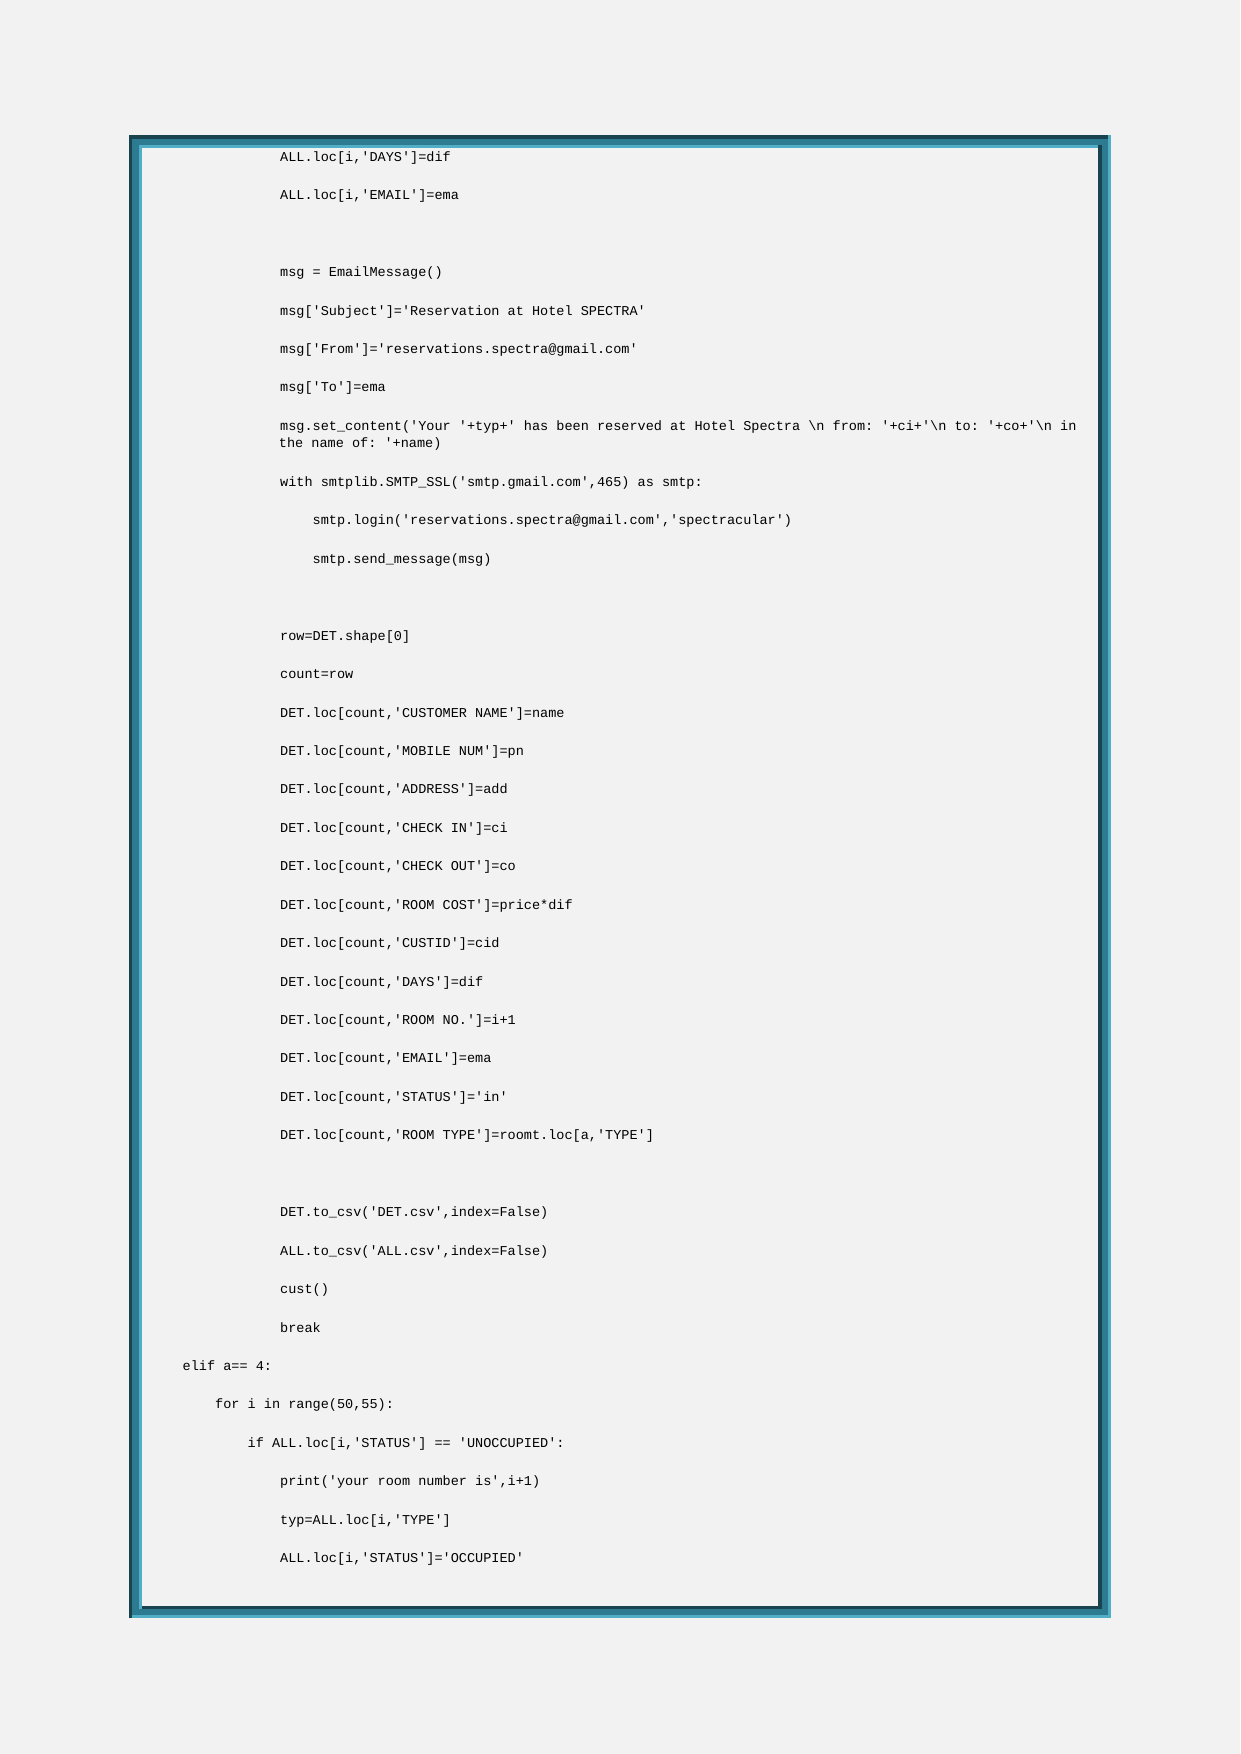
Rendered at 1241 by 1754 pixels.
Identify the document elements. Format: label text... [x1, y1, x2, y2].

text if ALL.loc[i,'STATUS'] == 'UNOCCUPIED': [150, 1436, 1090, 1451]
text msg['To']=ema [150, 381, 1090, 396]
text msg['Subject']='Reservation at Hotel SPECTRA' [150, 304, 1090, 319]
text print('your room number is',i+1) [150, 1474, 1090, 1490]
text for i in range(50,55): [150, 1398, 1090, 1413]
text DET.loc[count,'ROOM TYPE']=roomt.loc[a,'TYPE'] [150, 1128, 1090, 1144]
text break [150, 1321, 1090, 1336]
text msg = EmailMessage() [150, 265, 1090, 281]
text DET.loc[count,'EMAIL']=ema [150, 1052, 1090, 1067]
text cust() [150, 1282, 1090, 1298]
text row=DET.shape[0] [150, 629, 1090, 644]
text DET.loc[count,'ADDRESS']=add [150, 783, 1090, 798]
text DET.to_csv('DET.csv',index=False) [150, 1205, 1090, 1221]
text ALL.to_csv('ALL.csv',index=False) [150, 1244, 1090, 1259]
text with smtplib.SMTP_SSL('smtp.gmail.com',465) as smtp: [150, 475, 1090, 490]
text smtp.login('reservations.spectra@gmail.com','spectracular') [150, 513, 1090, 529]
text ALL.loc[i,'STATUS']='OCCUPIED' [150, 1551, 1090, 1567]
text elif a== 4: [150, 1359, 1090, 1374]
text typ=ALL.loc[i,'TYPE'] [150, 1513, 1090, 1528]
text smtp.send_message(msg) [150, 552, 1090, 567]
text msg.set_content('Your '+typ+' has been reserved at Hotel Spectra \n from: '+ci+'\n to: '+co+'\n in the name of: '+name) [150, 419, 1090, 452]
text DET.loc[count,'CHECK IN']=ci [150, 821, 1090, 836]
text DET.loc[count,'ROOM COST']=price*dif [150, 898, 1090, 913]
text DET.loc[count,'DAYS']=dif [150, 975, 1090, 990]
text DET.loc[count,'CUSTID']=cid [150, 936, 1090, 952]
text DET.loc[count,'CHECK OUT']=co [150, 859, 1090, 875]
text ALL.loc[i,'EMAIL']=ema [150, 188, 1090, 204]
text ALL.loc[i,'DAYS']=dif [150, 150, 1090, 165]
text DET.loc[count,'ROOM NO.']=i+1 [150, 1013, 1090, 1028]
text DET.loc[count,'MOBILE NUM']=pn [150, 744, 1090, 759]
text msg['From']='reservations.spectra@gmail.com' [150, 342, 1090, 357]
text count=row [150, 667, 1090, 683]
text DET.loc[count,'STATUS']='in' [150, 1090, 1090, 1105]
text DET.loc[count,'CUSTOMER NAME']=name [150, 706, 1090, 721]
